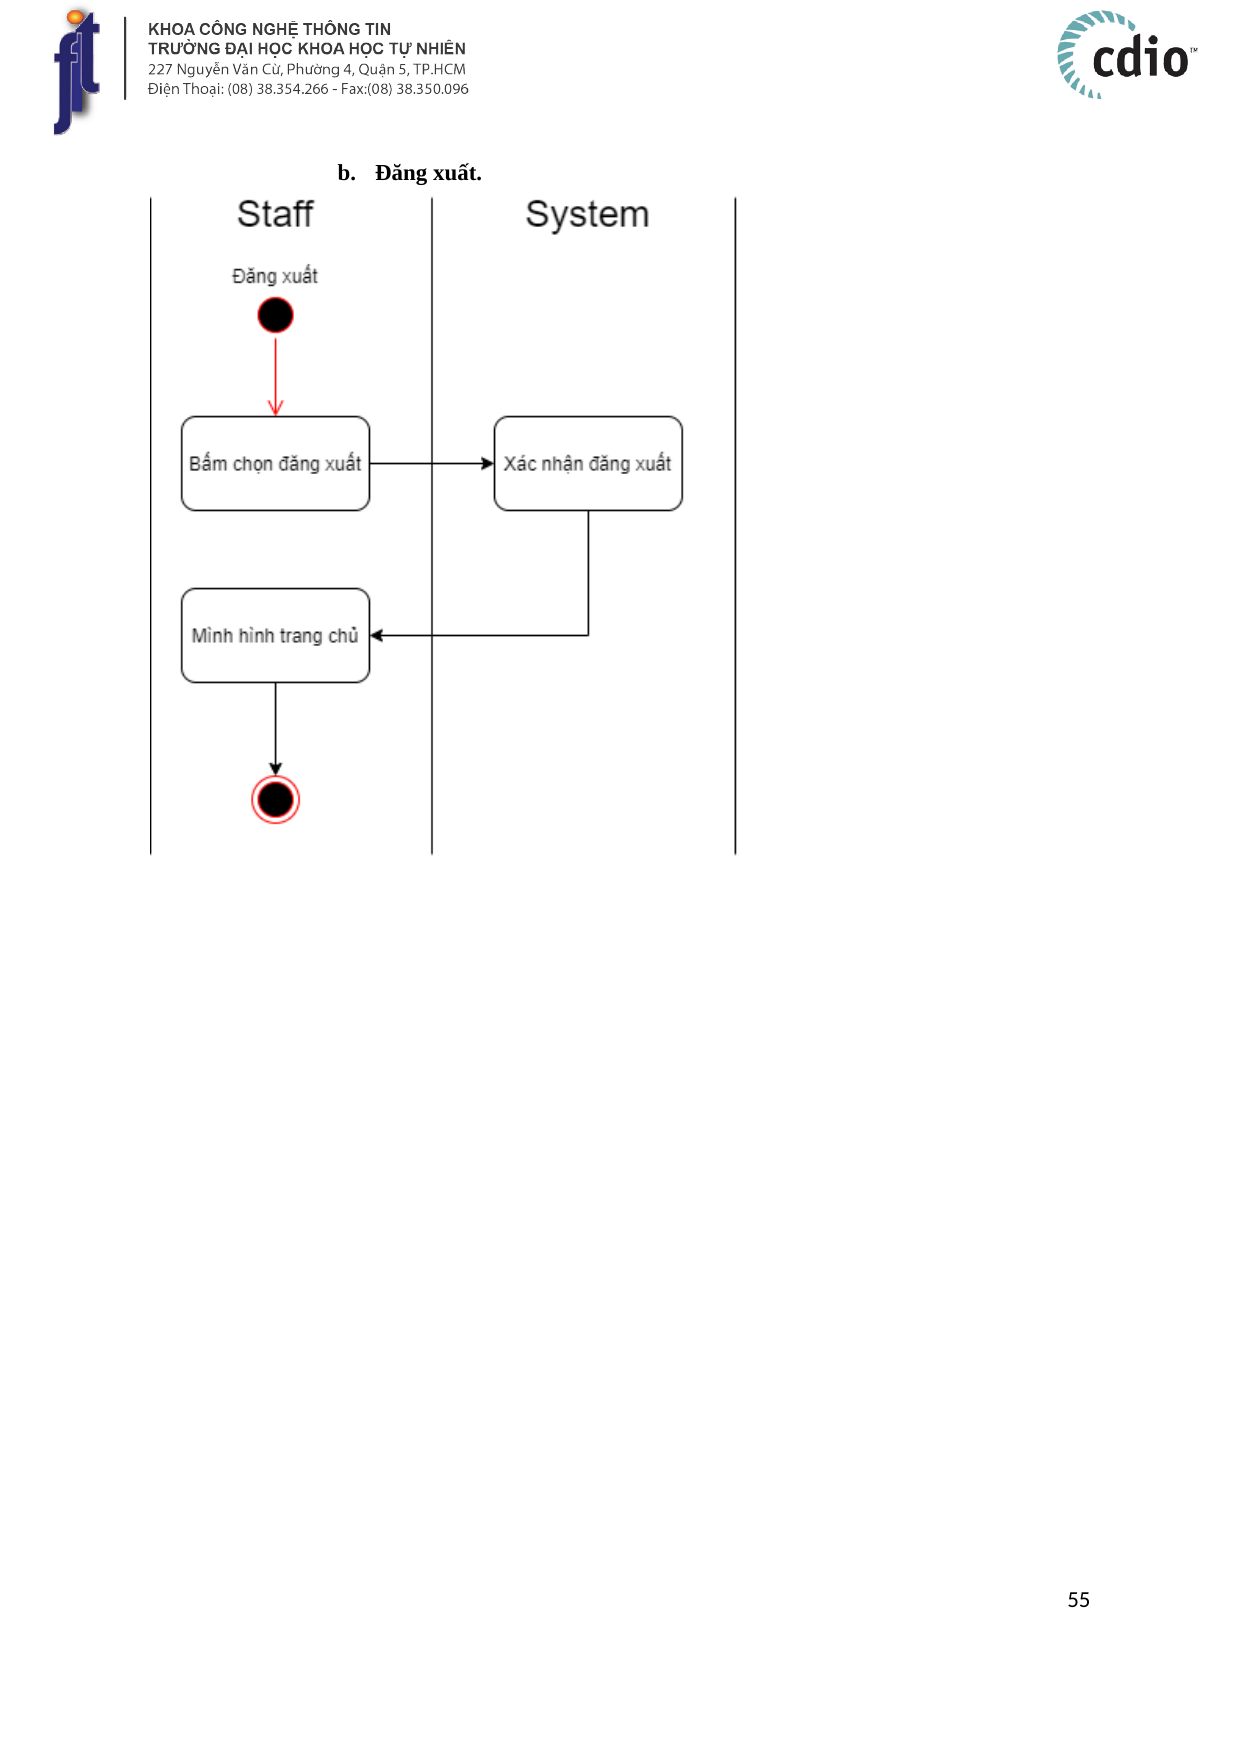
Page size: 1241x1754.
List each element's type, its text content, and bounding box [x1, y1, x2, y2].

picture [30, 0, 1210, 159]
subtitle Đăng xuất. [337, 150, 1090, 185]
picture [150, 191, 738, 857]
